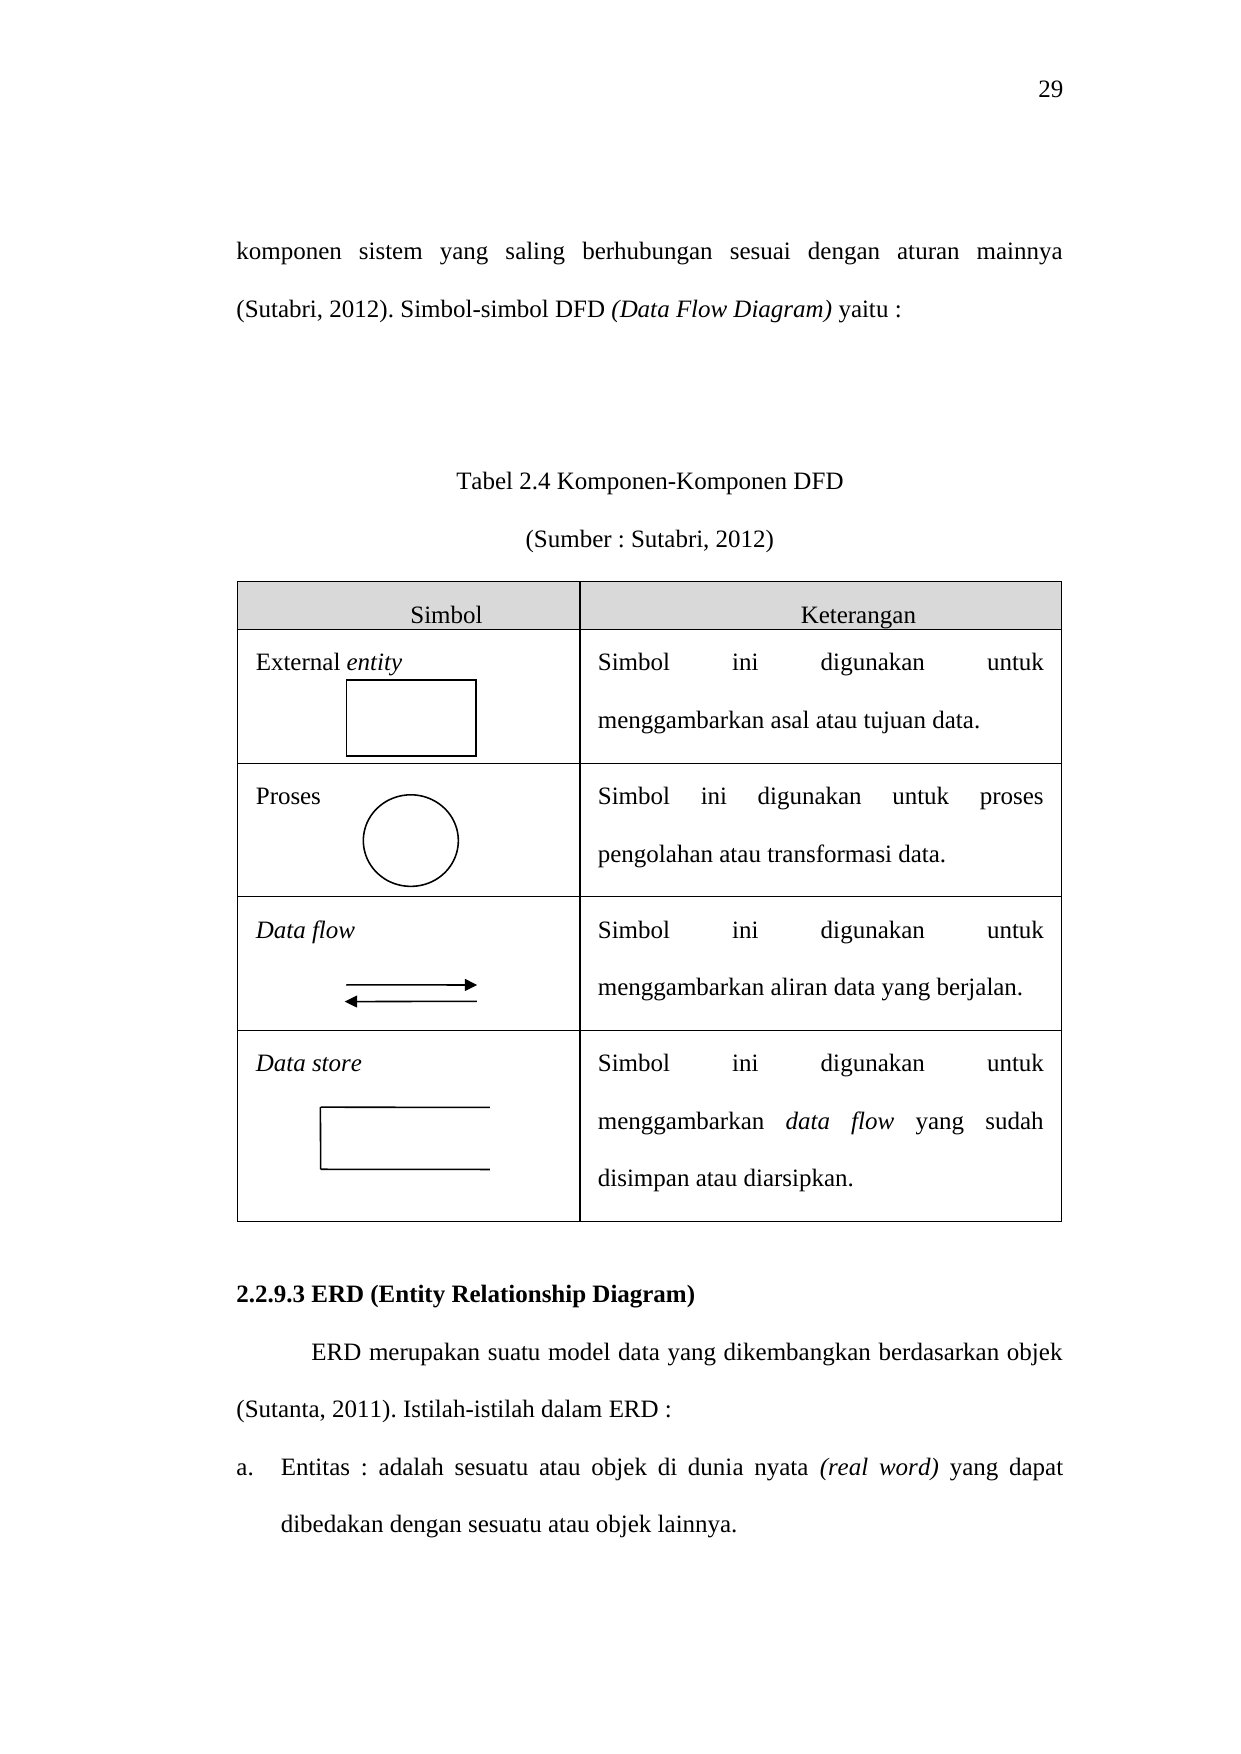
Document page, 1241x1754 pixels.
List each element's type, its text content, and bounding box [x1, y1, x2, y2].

text (Sumber : Sutabri, 2012) [236, 524, 1063, 552]
text Tabel 2.4 Komponen-Komponen DFD [236, 466, 1063, 495]
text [236, 236, 1063, 322]
table_cell Simbol ini digunakan untuk menggambarkan asal atau tujuan data. [581, 630, 1061, 762]
list Entitas : adalah sesuatu atau objek di dunia nyata (real word) yang dapat dibedakan dengan sesuatu atau objek lainnya. [236, 1452, 1063, 1538]
table_cell External entity [238, 630, 579, 762]
table_cell Simbol ini digunakan untuk menggambarkan data flow yang sudah disimpan atau diarsipkan. [581, 1031, 1061, 1221]
table_cell Simbol ini digunakan untuk proses pengolahan atau transformasi data. [581, 764, 1061, 896]
table_cell Data flow [238, 897, 579, 1030]
table_cell Proses [238, 764, 579, 896]
subtitle ERD (Entity Relationship Diagram) [236, 1279, 1063, 1308]
table_cell Data store [238, 1031, 579, 1221]
table_cell Simbol ini digunakan untuk menggambarkan aliran data yang berjalan. [581, 897, 1061, 1030]
table_header Keterangan [581, 582, 1061, 629]
text ERD merupakan suatu model data yang dikembangkan berdasarkan objek . Istilah-istilah dalam ERD : [236, 1337, 1063, 1423]
table_header Simbol [238, 582, 579, 629]
